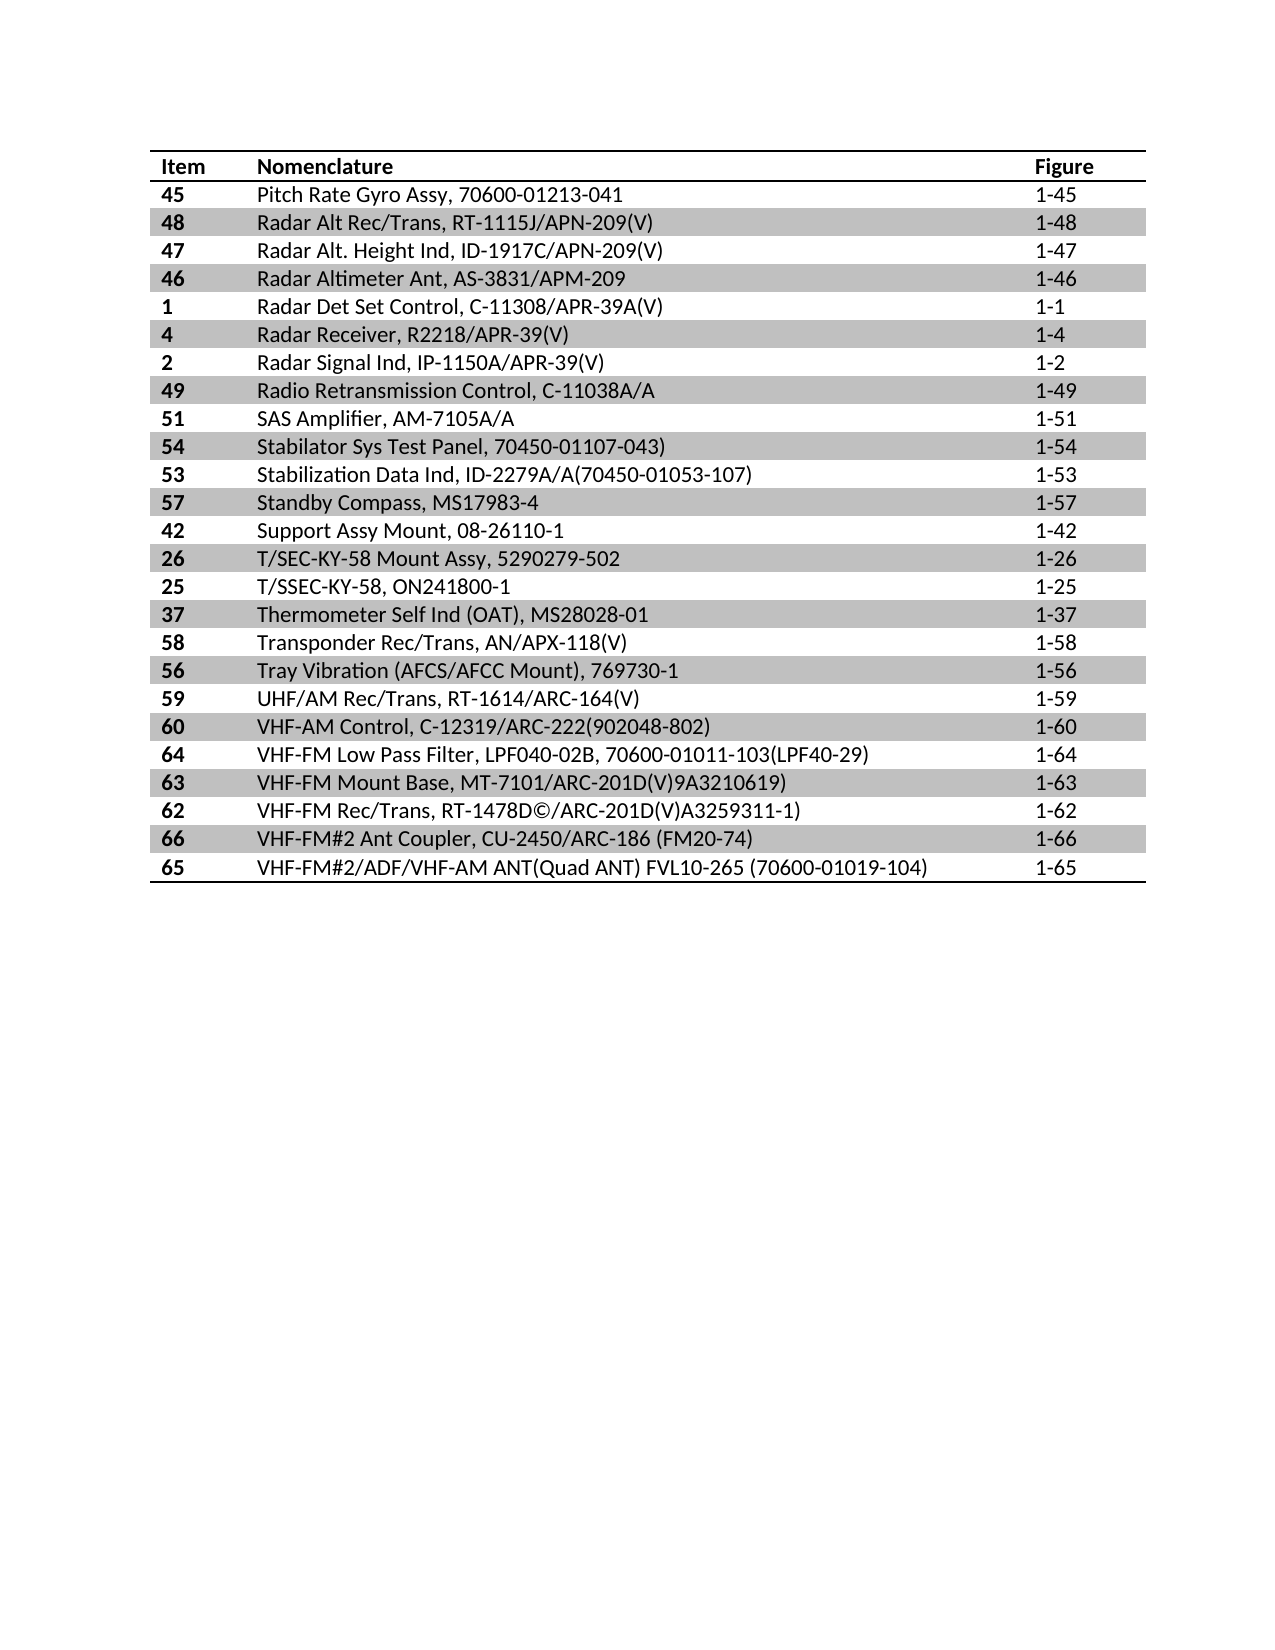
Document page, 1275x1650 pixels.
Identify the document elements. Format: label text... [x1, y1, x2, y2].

table_cell 51 [150, 404, 246, 432]
table_cell T/SSEC-KY-58, ON241800-1 [246, 573, 1024, 600]
table_cell T/SEC-KY-58 Mount Assy, 5290279-502 [246, 544, 1024, 572]
table_cell 4 [150, 320, 246, 348]
table_cell Standby Compass, MS17983-4 [246, 488, 1024, 516]
table_header Nomenclature [246, 152, 1024, 180]
table_cell 66 [150, 825, 246, 853]
table_cell 1-58 [1024, 629, 1146, 656]
table_cell 1-63 [1024, 769, 1146, 797]
table_cell 1-65 [1024, 853, 1146, 881]
table_cell 1-45 [1024, 182, 1146, 208]
table_cell 25 [150, 573, 246, 600]
table_cell 1 [150, 292, 246, 320]
table_cell 1-57 [1024, 488, 1146, 516]
table_cell 1-4 [1024, 320, 1146, 348]
table_cell Support Assy Mount, 08-26110-1 [246, 516, 1024, 544]
table_cell 1-62 [1024, 797, 1146, 824]
table_cell VHF-FM Rec/Trans, RT-1478D©/ARC-201D(V)A3259311-1) [246, 797, 1024, 824]
table_cell 1-25 [1024, 573, 1146, 600]
table_cell 49 [150, 376, 246, 404]
table_cell Pitch Rate Gyro Assy, 70600-01213-041 [246, 182, 1024, 208]
table_cell 58 [150, 629, 246, 656]
table_cell 1-42 [1024, 516, 1146, 544]
table_cell Radar Alt Rec/Trans, RT-1115J/APN-209(V) [246, 208, 1024, 236]
table_cell 1-47 [1024, 236, 1146, 264]
table_header Figure [1024, 152, 1146, 180]
table_cell 48 [150, 208, 246, 236]
table_cell Radio Retransmission Control, C-11038A/A [246, 376, 1024, 404]
table_cell Radar Alt. Height Ind, ID-1917C/APN-209(V) [246, 236, 1024, 264]
table_cell 45 [150, 182, 246, 208]
table_cell Radar Receiver, R2218/APR-39(V) [246, 320, 1024, 348]
table_cell Tray Vibration (AFCS/AFCC Mount), 769730-1 [246, 656, 1024, 684]
table_cell VHF-FM#2/ADF/VHF-AM ANT(Quad ANT) FVL10-265 (70600-01019-104) [246, 853, 1024, 881]
table_cell VHF-FM Low Pass Filter, LPF040-02B, 70600-01011-103(LPF40-29) [246, 741, 1024, 768]
table_cell 1-59 [1024, 685, 1146, 712]
table_cell 1-51 [1024, 404, 1146, 432]
table_cell 64 [150, 741, 246, 768]
table_cell 56 [150, 656, 246, 684]
table_cell 46 [150, 264, 246, 292]
table_cell 1-53 [1024, 460, 1146, 488]
table_cell 1-1 [1024, 292, 1146, 320]
table_cell 37 [150, 600, 246, 628]
table_cell 53 [150, 460, 246, 488]
table_cell VHF-AM Control, C-12319/ARC-222(902048-802) [246, 713, 1024, 741]
table_cell Radar Signal Ind, IP-1150A/APR-39(V) [246, 348, 1024, 376]
table_cell 1-2 [1024, 348, 1146, 376]
table_cell 60 [150, 713, 246, 741]
table_cell 2 [150, 348, 246, 376]
table_cell VHF-FM#2 Ant Coupler, CU-2450/ARC-186 (FM20-74) [246, 825, 1024, 853]
table_cell 57 [150, 488, 246, 516]
table_cell 1-60 [1024, 713, 1146, 741]
table_cell 54 [150, 432, 246, 460]
table_cell SAS Amplifier, AM-7105A/A [246, 404, 1024, 432]
table_cell 1-64 [1024, 741, 1146, 768]
table_cell Stabilator Sys Test Panel, 70450-01107-043) [246, 432, 1024, 460]
table_cell 42 [150, 516, 246, 544]
table_cell 1-56 [1024, 656, 1146, 684]
table_cell 1-48 [1024, 208, 1146, 236]
table_header Item [150, 152, 246, 180]
table_cell 1-37 [1024, 600, 1146, 628]
table_cell 47 [150, 236, 246, 264]
table_cell Radar Altimeter Ant, AS-3831/APM-209 [246, 264, 1024, 292]
table_cell Stabilization Data Ind, ID-2279A/A(70450-01053-107) [246, 460, 1024, 488]
table_cell UHF/AM Rec/Trans, RT-1614/ARC-164(V) [246, 685, 1024, 712]
table_cell Radar Det Set Control, C-11308/APR-39A(V) [246, 292, 1024, 320]
table_cell 59 [150, 685, 246, 712]
table_cell 1-66 [1024, 825, 1146, 853]
table_cell 1-54 [1024, 432, 1146, 460]
table_cell 1-49 [1024, 376, 1146, 404]
table_cell VHF-FM Mount Base, MT-7101/ARC-201D(V)9A3210619) [246, 769, 1024, 797]
table_cell 65 [150, 853, 246, 881]
table_cell 1-46 [1024, 264, 1146, 292]
table_cell 1-26 [1024, 544, 1146, 572]
table_cell Transponder Rec/Trans, AN/APX-118(V) [246, 629, 1024, 656]
table_cell 63 [150, 769, 246, 797]
table_cell Thermometer Self Ind (OAT), MS28028-01 [246, 600, 1024, 628]
table_cell 26 [150, 544, 246, 572]
table_cell 62 [150, 797, 246, 824]
